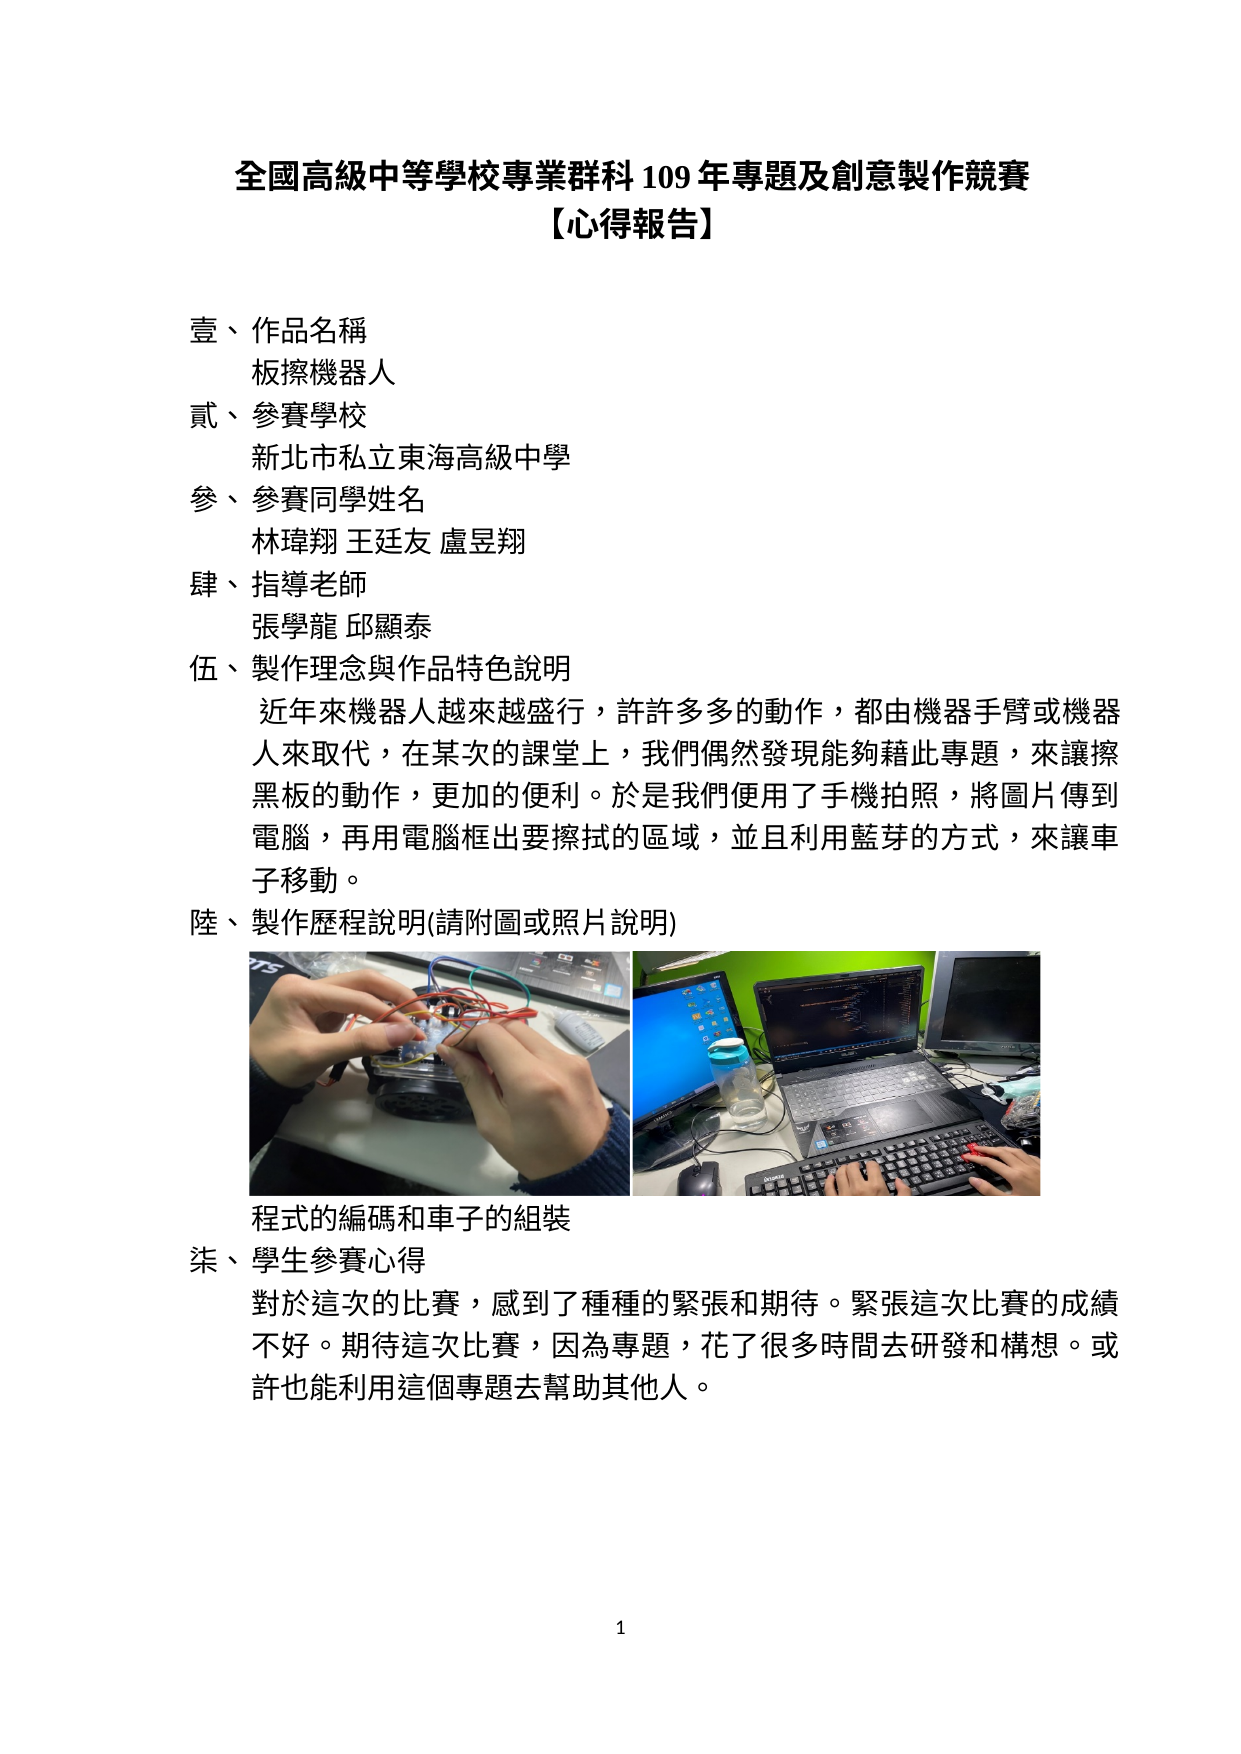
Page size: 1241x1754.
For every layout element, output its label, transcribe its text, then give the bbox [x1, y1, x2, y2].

picture [250, 952, 629, 1195]
list 學生參賽心得 對於這次的比賽，感到了種種的緊張和期待。緊張這次比賽的成績不好。期待這次比賽，因為專題，花了很多時間去研發和構想。或許也能利用這個專題去幫助其他人。 [189, 1238, 1122, 1407]
list 參賽學校 新北市私立東海高級中學 [189, 392, 1122, 477]
text 【心得報告】 [143, 198, 1122, 246]
list 參賽同學姓名 林瑋翔 王廷友 盧昱翔 [189, 477, 1122, 561]
list 作品名稱 板擦機器人 [189, 307, 1122, 392]
list 指導老師 張學龍 邱顯泰 [189, 561, 1122, 646]
picture [632, 951, 1041, 1196]
text 全國高級中等學校專業群科109年專題及創意製作競賽 [143, 150, 1122, 198]
text 程式的編碼和車子的組裝 [251, 1196, 1122, 1238]
list 製作理念與作品特色說明 近年來機器人越來越盛行，許許多多的動作，都由機器手臂或機器人來取代，在某次的課堂上，我們偶然發現能夠藉此專題，來讓擦黑板的動作，更加的便利。於是我們便用了手機拍照，將圖片傳到電腦，再用電腦框出要擦拭的區域，並且利用藍芽的方式，來讓車子移動。 [189, 646, 1122, 899]
